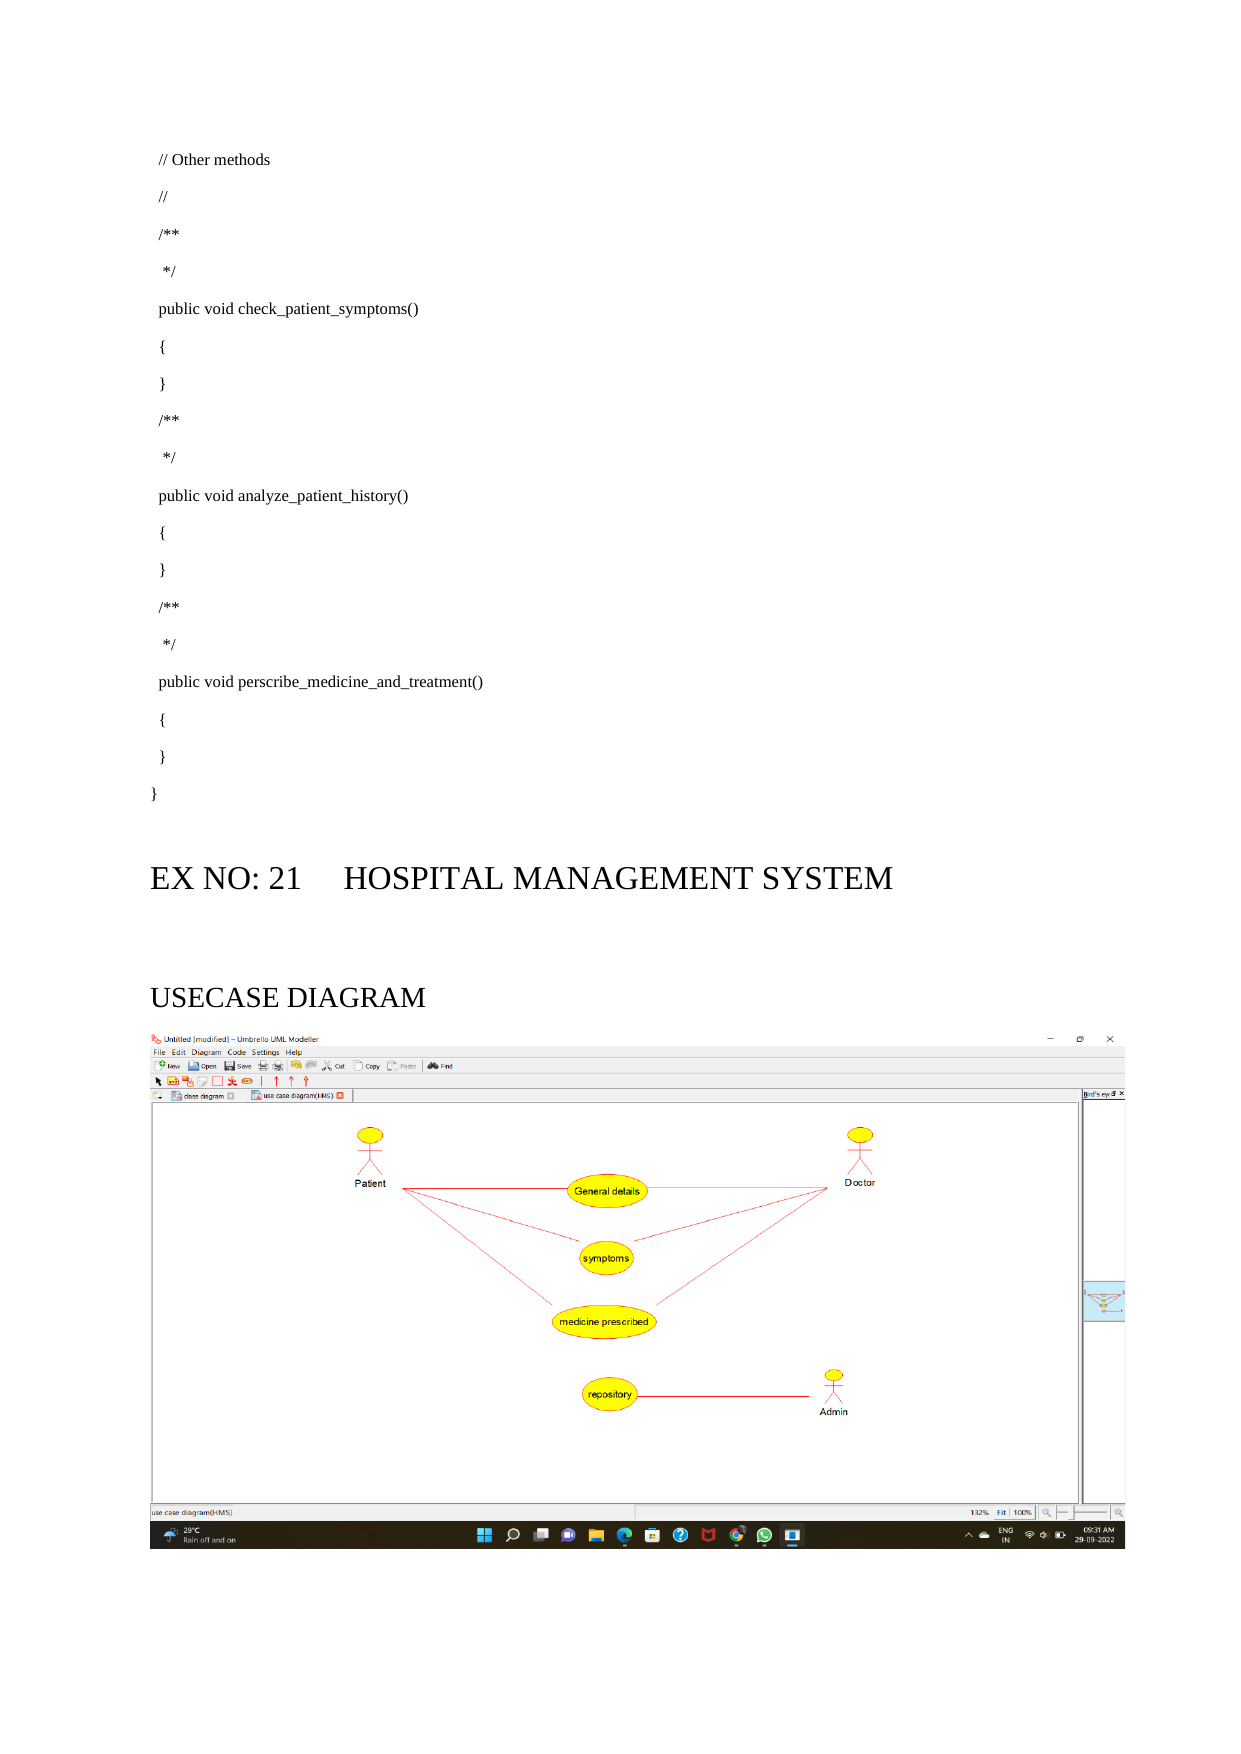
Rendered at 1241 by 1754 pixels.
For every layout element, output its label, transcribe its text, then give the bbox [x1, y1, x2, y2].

text /** [150, 411, 1090, 430]
text { [150, 523, 1090, 542]
text public void check_patient_symptoms() [150, 299, 1090, 318]
text } [150, 374, 1090, 393]
text } [150, 747, 1090, 766]
text } [150, 784, 1090, 803]
text // Other methods [150, 150, 1090, 169]
text EX NO: 21 HOSPITAL MANAGEMENT SYSTEM [150, 858, 1090, 897]
text /** [150, 597, 1090, 617]
picture [150, 1032, 1125, 1549]
text // [150, 187, 1090, 206]
text */ [150, 448, 1090, 467]
text public void perscribe_medicine_and_treatment() [150, 672, 1090, 691]
text */ [150, 635, 1090, 654]
text public void analyze_patient_history() [150, 486, 1090, 505]
text /** [150, 224, 1090, 244]
text { [150, 336, 1090, 356]
text } [150, 560, 1090, 579]
text USECASE DIAGRAM [150, 980, 1090, 1013]
text */ [150, 262, 1090, 281]
text { [150, 709, 1090, 728]
